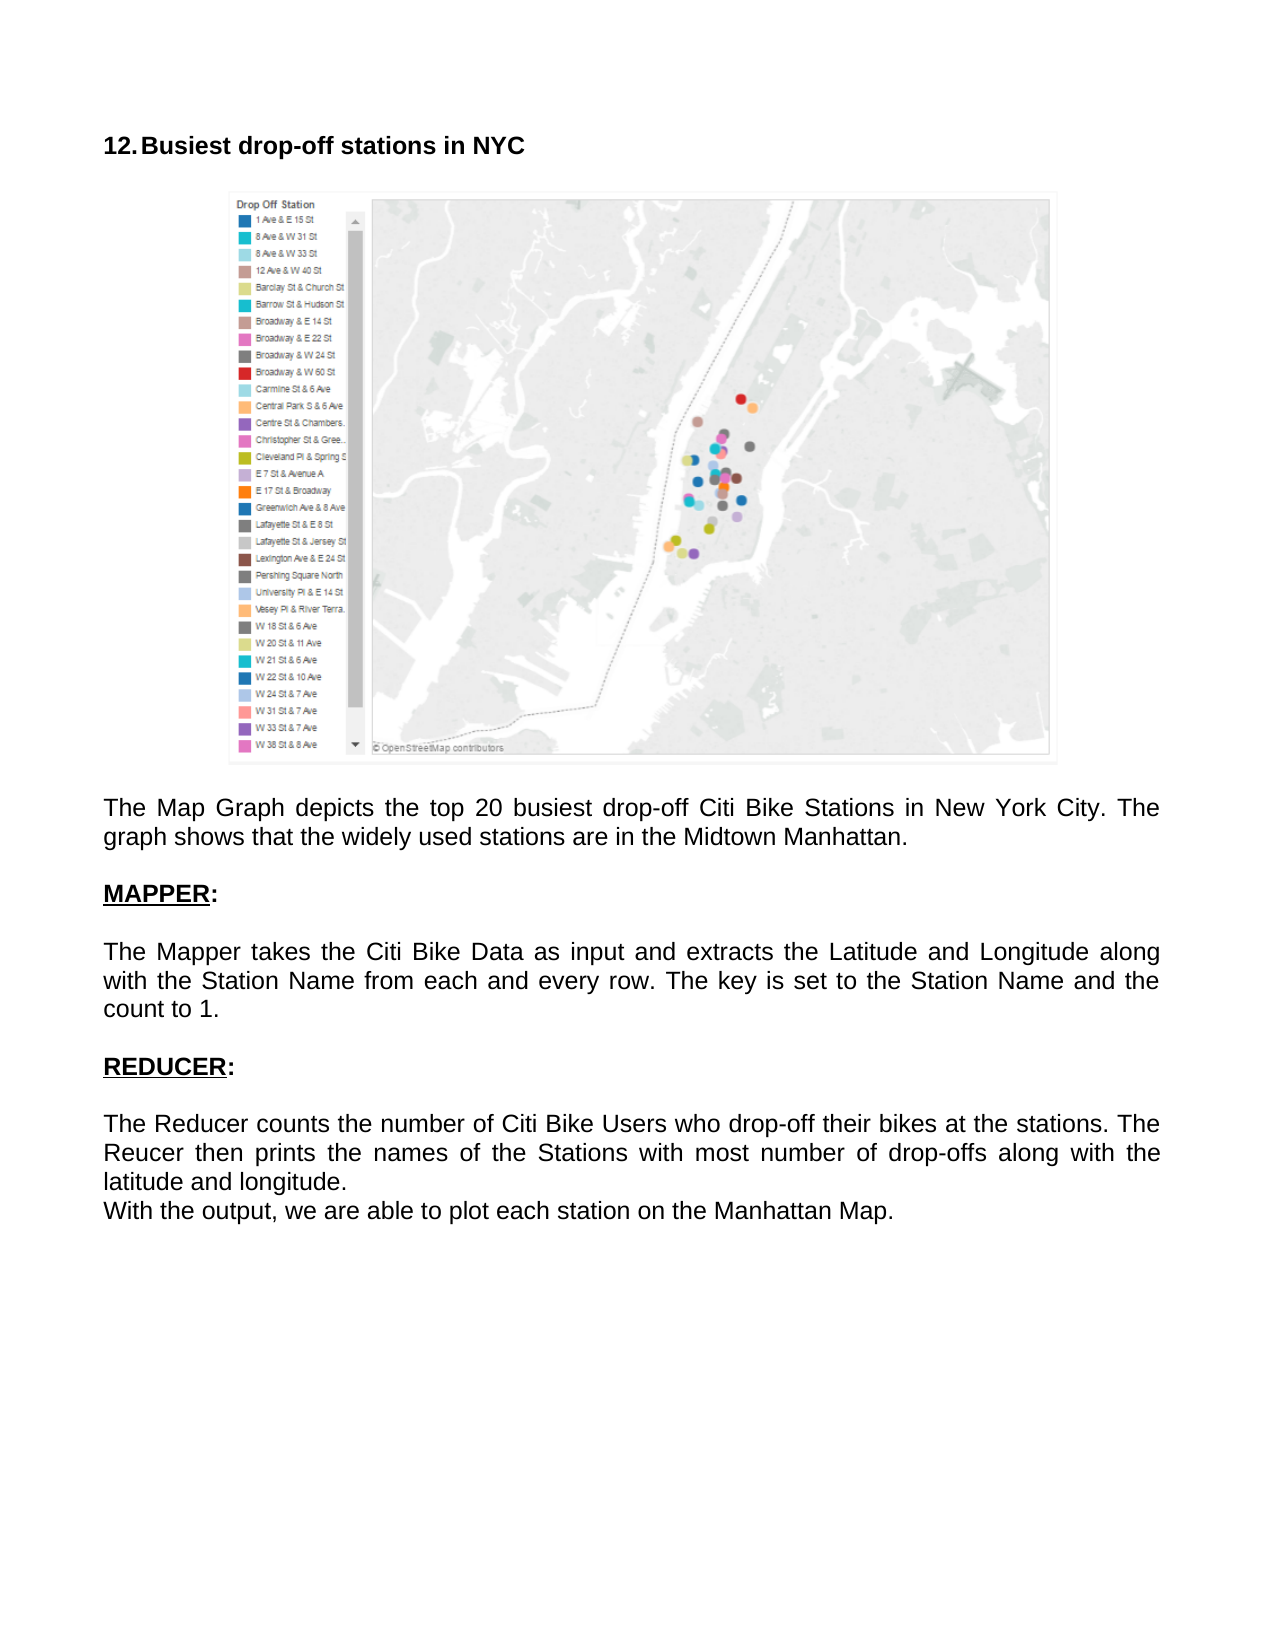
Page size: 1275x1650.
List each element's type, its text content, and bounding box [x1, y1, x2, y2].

text The Map Graph depicts the top 20 busiest drop-off Citi Bike Stations in New York City. The graph shows that the widely used stations are in the Midtown Manhattan. [103, 793, 1162, 851]
text The Mapper takes the Citi Bike Data as input and extracts the Latitude and Longitude along with the Station Name from each and every row. The key is set to the Station Name and the count to 1. [103, 937, 1162, 1023]
text REDUCER: [103, 1052, 1162, 1081]
list Busiest drop-off stations in NYC [103, 131, 1162, 160]
text The Reducer counts the number of Citi Bike Users who drop-off their bikes at the stations. The Reucer then prints the names of the Stations with most number of drop-offs along with the latitude and longitude. [103, 1109, 1162, 1196]
text With the output, we are able to plot each station on the Manhattan Map. [103, 1196, 1162, 1224]
picture [197, 188, 1069, 765]
text MAPPER: [103, 879, 1162, 908]
